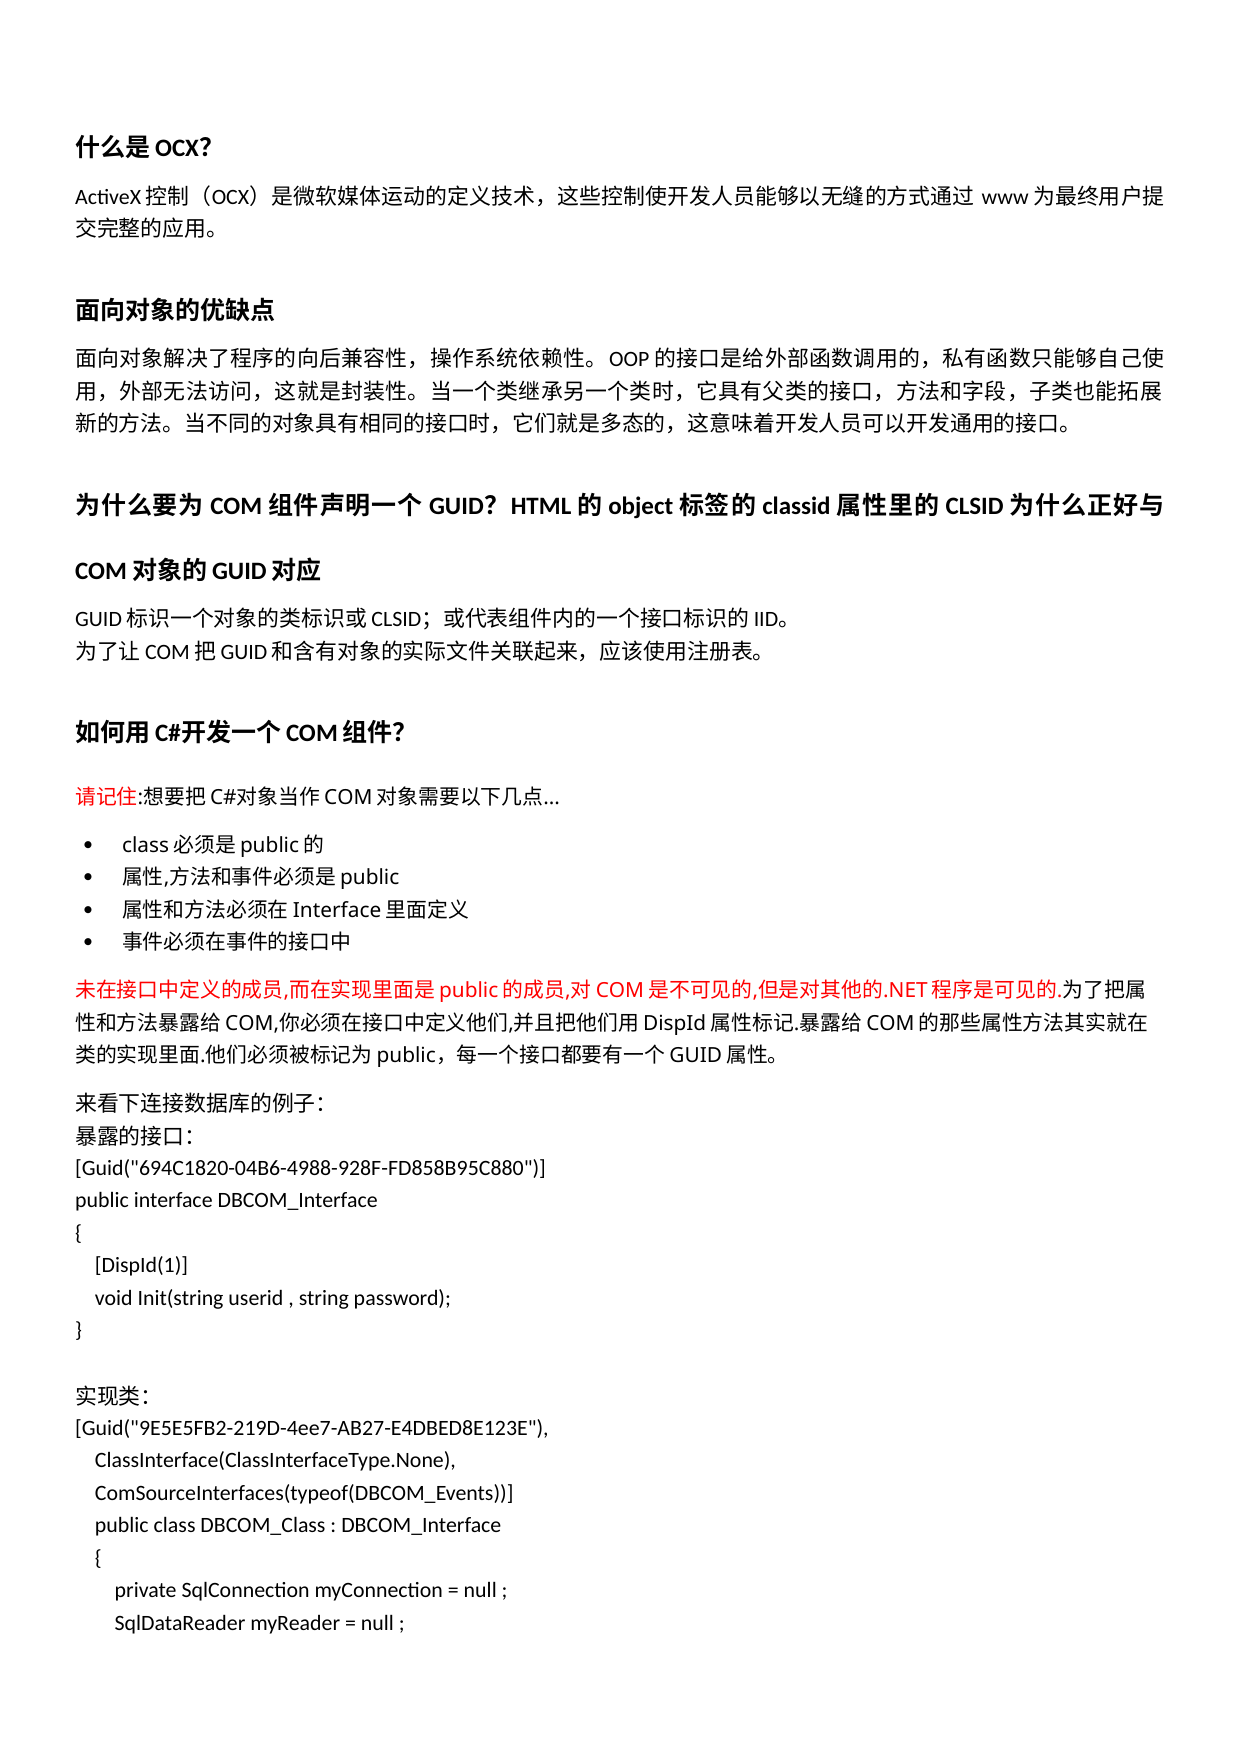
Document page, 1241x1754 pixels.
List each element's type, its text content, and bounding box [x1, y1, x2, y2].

text ActiveX控制（OCX）是微软媒体运动的定义技术，这些控制使开发人员能够以无缝的方式通过www为最终用户提交完整的应用。 [75, 178, 1165, 243]
list 事件必须在事件的接口中 [84, 924, 1165, 957]
text public class DBCOM_Class : DBCOM_Interface [75, 1508, 1165, 1541]
text 为什么要为COM组件声明一个GUID？HTML的object标签的classid属性里的CLSID为什么正好与COM对象的GUID对应 [75, 471, 1165, 601]
text { [75, 1216, 1165, 1248]
text 什么是OCX？ [75, 113, 1165, 178]
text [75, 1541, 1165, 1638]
text 暴露的接口： [75, 1118, 1165, 1151]
text 面向对象的优缺点 [75, 276, 1165, 341]
list class必须是public的 [84, 827, 1165, 859]
text 如何用C#开发一个COM组件？ [75, 698, 1165, 763]
text 面向对象解决了程序的向后兼容性，操作系统依赖性。OOP的接口是给外部函数调用的，私有函数只能够自己使用，外部无法访问，这就是封装性。当一个类继承另一个类时，它具有父类的接口，方法和字段，子类也能拓展新的方法。当不同的对象具有相同的接口时，它们就是多态的，这意味着开发人员可以开发通用的接口。 [75, 341, 1165, 438]
list 属性,方法和事件必须是public [84, 859, 1165, 892]
text ComSourceInterfaces(typeof(DBCOM_Events))] [75, 1476, 1165, 1508]
text GUID标识一个对象的类标识或CLSID；或代表组件内的一个接口标识的IID。 [75, 601, 1165, 633]
text [Guid("694C1820-04B6-4988-928F-FD858B95C880")] [75, 1151, 1165, 1183]
text 请记住:想要把C#对象当作COM对象需要以下几点... [75, 779, 1165, 811]
text 为了让COM把GUID和含有对象的实际文件关联起来，应该使用注册表。 [75, 633, 1165, 666]
text ClassInterface(ClassInterfaceType.None), [75, 1443, 1165, 1476]
text 实现类： [75, 1378, 1165, 1411]
text void Init(string userid , string password); [75, 1281, 1165, 1313]
text } [75, 1313, 1165, 1346]
text 来看下连接数据库的例子： [75, 1086, 1165, 1118]
text [Guid("9E5E5FB2-219D-4ee7-AB27-E4DBED8E123E"), [75, 1411, 1165, 1443]
text 未在接口中定义的成员,而在实现里面是public的成员,对COM是不可见的,但是对其他的.NET程序是可见的.为了把属性和方法暴露给COM,你必须在接口中定义他们,并且把他们用DispId属性标记.暴露给COM的那些属性方法其实就在类的实现里面.他们必须被标记为public，每一个接口都要有一个GUID属性。 [75, 973, 1165, 1070]
text public interface DBCOM_Interface [75, 1183, 1165, 1216]
list 属性和方法必须在Interface里面定义 [84, 892, 1165, 924]
text [DispId(1)] [75, 1248, 1165, 1281]
